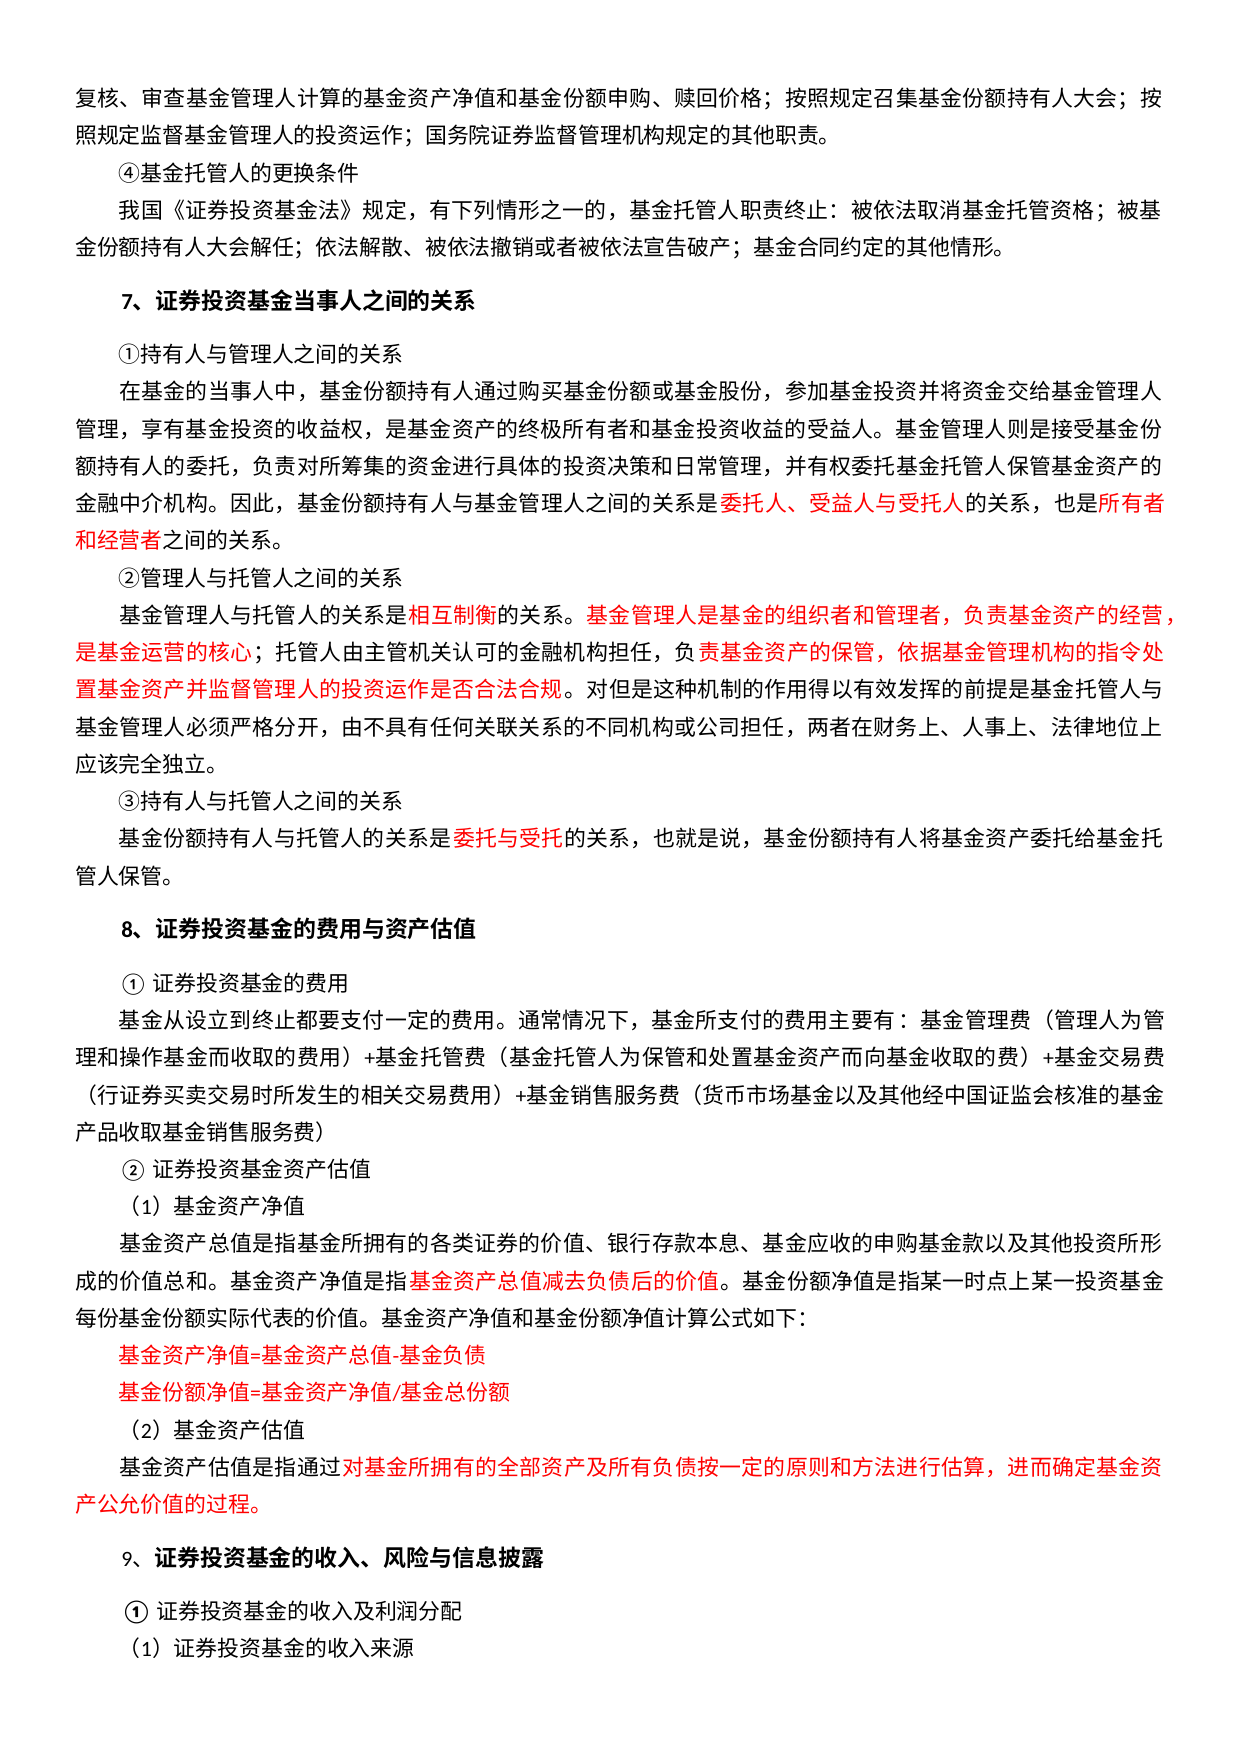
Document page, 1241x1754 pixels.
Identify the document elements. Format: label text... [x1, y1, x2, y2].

text 在基金的当事人中，基金份额持有人通过购买基金份额或基金股份，参加基金投资并将资金交给基金管理人管理，享有基金投资的收益权，是基金资产的终极所有者和基金投资收益的受益人。基金管理人则是接受基金份额持有人的委托，负责对所筹集的资金进行具体的投资决策和日常管理，并有权委托基金托管人保管基金资产的金融中介机构。因此，基金份额持有人与基金管理人之间的关系是委托人、受益人与受托人的关系，也是所有者和经营者之间的关系。 [75, 374, 1165, 556]
text ②证券投资基金资产估值 [75, 1152, 1165, 1184]
list ①证券投资基金的收入及利润分配 [75, 1594, 1165, 1626]
text 基金管理人与托管人的关系是相互制衡的关系。基金管理人是基金的组织者和管理者，负责基金资产的经营，是基金运营的核心；托管人由主管机关认可的金融机构担任，负责基金资产的保管，依据基金管理机构的指令处置基金资产并监督管理人的投资运作是否合法合规。对但是这种机制的作用得以有效发挥的前提是基金托管人与基金管理人必须严格分开，由不具有任何关联关系的不同机构或公司担任，两者在财务上、人事上、法律地位上应该完全独立。 [75, 597, 1165, 779]
text 基金资产净值=基金资产总值-基金负债 [75, 1338, 1165, 1370]
text 我国《证券投资基金法》规定，有下列情形之一的，基金托管人职责终止：被依法取消基金托管资格；被基金份额持有人大会解任；依法解散、被依法撤销或者被依法宣告破产；基金合同约定的其他情形。 [75, 192, 1165, 262]
text ②管理人与托管人之间的关系 [75, 560, 1165, 593]
text 基金资产总值是指基金所拥有的各类证券的价值、银行存款本息、基金应收的申购基金款以及其他投资所形成的价值总和。基金资产净值是指基金资产总值减去负债后的价值。基金份额净值是指某一时点上某一投资基金每份基金份额实际代表的价值。基金资产净值和基金份额净值计算公式如下： [75, 1226, 1165, 1333]
text ①持有人与管理人之间的关系 [75, 337, 1165, 369]
text 基金从设立到终止都要支付一定的费用。通常情况下，基金所支付的费用主要有：基金管理费（管理人为管理和操作基金而收取的费用）+基金托管费（基金托管人为保管和处置基金资产而向基金收取的费）+基金交易费（行证券买卖交易时所发生的相关交易费用）+基金销售服务费（货币市场基金以及其他经中国证监会核准的基金产品收取基金销售服务费） [75, 1003, 1165, 1147]
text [75, 81, 1165, 151]
text ①证券投资基金的费用 [75, 965, 1165, 998]
list 证券投资基金的收入、风险与信息披露 [75, 1524, 1165, 1589]
text 基金份额持有人与托管人的关系是委托与受托的关系，也就是说，基金份额持有人将基金资产委托给基金托管人保管。 [75, 821, 1165, 891]
text （1）基金资产净值 [75, 1189, 1165, 1221]
text ③持有人与托管人之间的关系 [75, 784, 1165, 816]
text （1）证券投资基金的收入来源 [75, 1631, 1165, 1663]
text （2）基金资产估值 [75, 1412, 1165, 1445]
text 基金资产估值是指通过对基金所拥有的全部资产及所有负债按一定的原则和方法进行估算，进而确定基金资产公允价值的过程。 [75, 1449, 1165, 1519]
text 7、证券投资基金当事人之间的关系 [75, 267, 1165, 332]
text 基金份额净值=基金资产净值/基金总份额 [75, 1375, 1165, 1407]
list 证券投资基金的费用与资产估值 [75, 896, 1165, 961]
text ④基金托管人的更换条件 [75, 155, 1165, 188]
